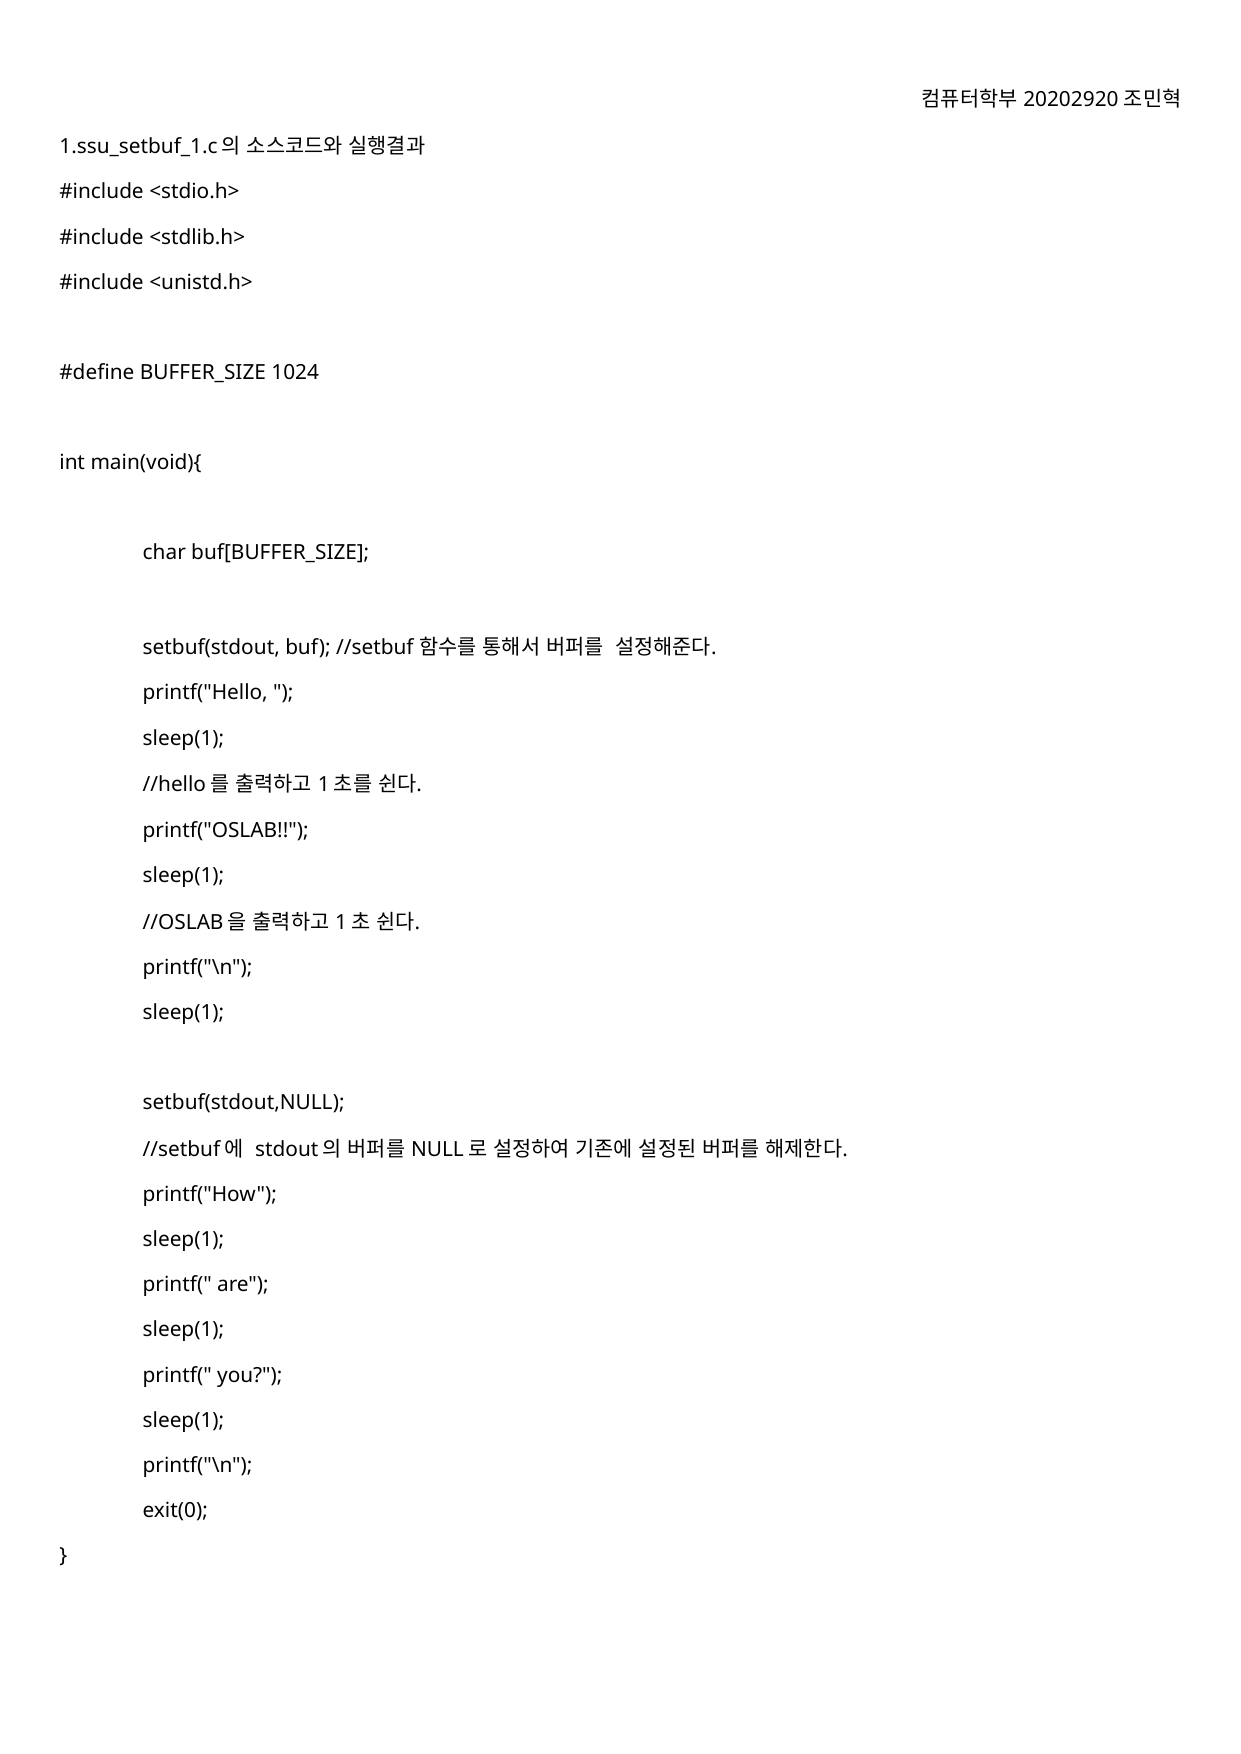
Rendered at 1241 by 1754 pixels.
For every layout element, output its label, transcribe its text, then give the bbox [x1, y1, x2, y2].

text printf("\n"); [59, 952, 1181, 980]
text 1.ssu_setbuf_1.c의 소스코드와 실행결과 [59, 130, 1181, 160]
text sleep(1); [59, 723, 1181, 751]
text int main(void){ [59, 447, 1181, 476]
text printf("Hello, "); [59, 677, 1181, 706]
text 컴퓨터학부 20202920 조민혁 [59, 83, 1181, 113]
text #include <stdio.h> [59, 177, 1181, 205]
text printf("How"); [59, 1179, 1181, 1208]
text } [59, 1540, 1181, 1568]
text setbuf(stdout, buf); //setbuf 함수를 통해서 버퍼를 설정해준다. [59, 631, 1181, 661]
text #include <stdlib.h> [59, 222, 1181, 250]
text sleep(1); [59, 1224, 1181, 1253]
text sleep(1); [59, 997, 1181, 1025]
text //setbuf에 stdout의 버퍼를 NULL로 설정하여 기존에 설정된 버퍼를 해제한다. [59, 1132, 1181, 1163]
text sleep(1); [59, 1405, 1181, 1433]
text sleep(1); [59, 860, 1181, 888]
text printf(" are"); [59, 1269, 1181, 1298]
text //hello를 출력하고 1초를 쉰다. [59, 768, 1181, 798]
text printf("OSLAB!!"); [59, 815, 1181, 843]
text #include <unistd.h> [59, 267, 1181, 295]
text //OSLAB을 출력하고 1초 쉰다. [59, 905, 1181, 935]
text #define BUFFER_SIZE 1024 [59, 357, 1181, 386]
text setbuf(stdout,NULL); [59, 1087, 1181, 1116]
text sleep(1); [59, 1314, 1181, 1343]
text exit(0); [59, 1495, 1181, 1523]
text printf("\n"); [59, 1450, 1181, 1478]
text printf(" you?"); [59, 1360, 1181, 1388]
text char buf[BUFFER_SIZE]; [59, 537, 1181, 566]
